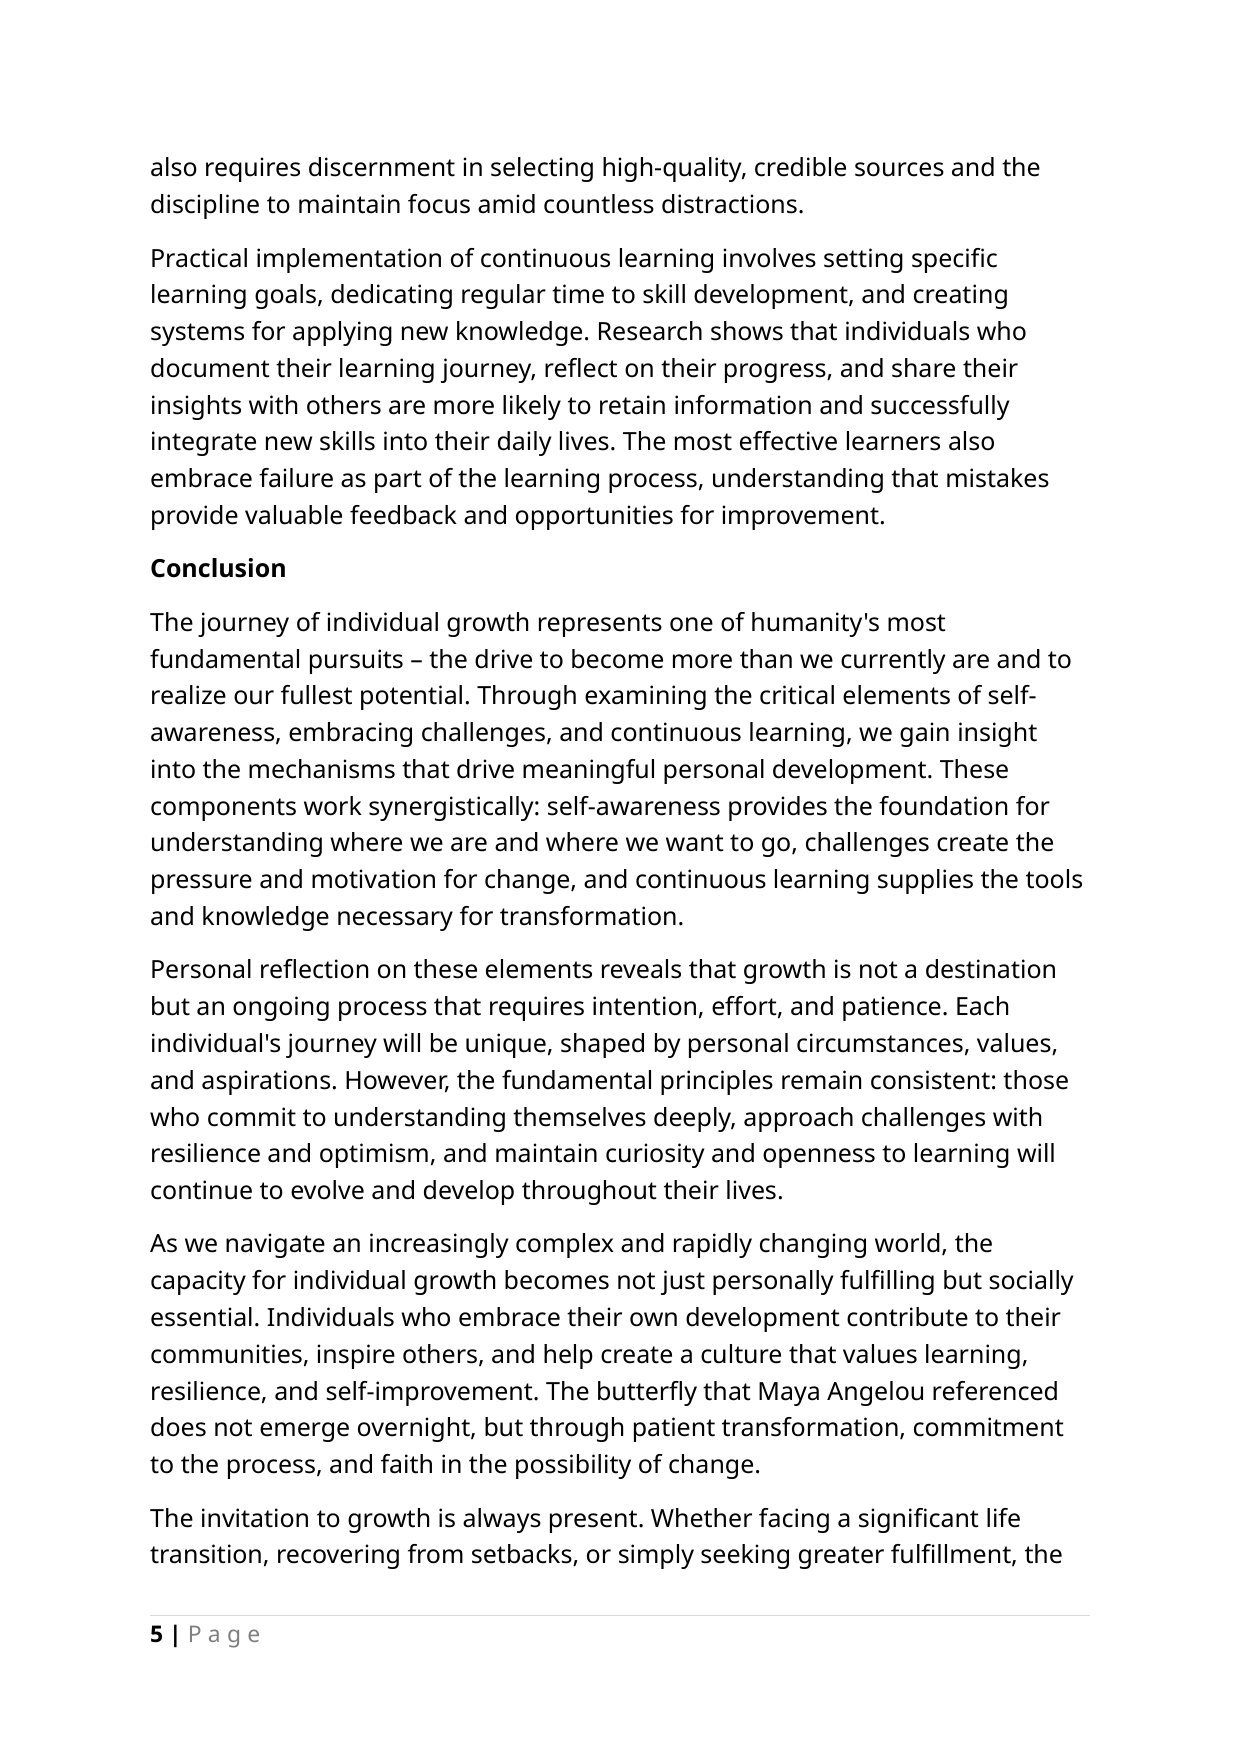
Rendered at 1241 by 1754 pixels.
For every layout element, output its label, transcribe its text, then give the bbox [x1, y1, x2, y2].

text Personal reflection on these elements reveals that growth is not a destination but an ongoing process that requires intention, effort, and patience. Each individual's journey will be unique, shaped by personal circumstances, values, and aspirations. However, the fundamental principles remain consistent: those who commit to understanding themselves deeply, approach challenges with resilience and optimism, and maintain curiosity and openness to learning will continue to evolve and develop throughout their lives. [150, 952, 1090, 1207]
text Practical implementation of continuous learning involves setting specific learning goals, dedicating regular time to skill development, and creating systems for applying new knowledge. Research shows that individuals who document their learning journey, reflect on their progress, and share their insights with others are more likely to retain information and successfully integrate new skills into their daily lives. The most effective learners also embrace failure as part of the learning process, understanding that mistakes provide valuable feedback and opportunities for improvement. [150, 240, 1090, 532]
text The journey of individual growth represents one of humanity's most fundamental pursuits – the drive to become more than we currently are and to realize our fullest potential. Through examining the critical elements of self-awareness, embracing challenges, and continuous learning, we gain insight into the mechanisms that drive meaningful personal development. These components work synergistically: self-awareness provides the foundation for understanding where we are and where we want to go, challenges create the pressure and motivation for change, and continuous learning supplies the tools and knowledge necessary for transformation. [150, 604, 1090, 933]
text As we navigate an increasingly complex and rapidly changing world, the capacity for individual growth becomes not just personally fulfilling but socially essential. Individuals who embrace their own development contribute to their communities, inspire others, and help create a culture that values learning, resilience, and self-improvement. The butterfly that Maya Angelou referenced does not emerge overnight, but through patient transformation, commitment to the process, and faith in the possibility of change. [150, 1226, 1090, 1481]
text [150, 1500, 1090, 1571]
text Conclusion [150, 551, 1090, 585]
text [150, 150, 1090, 221]
